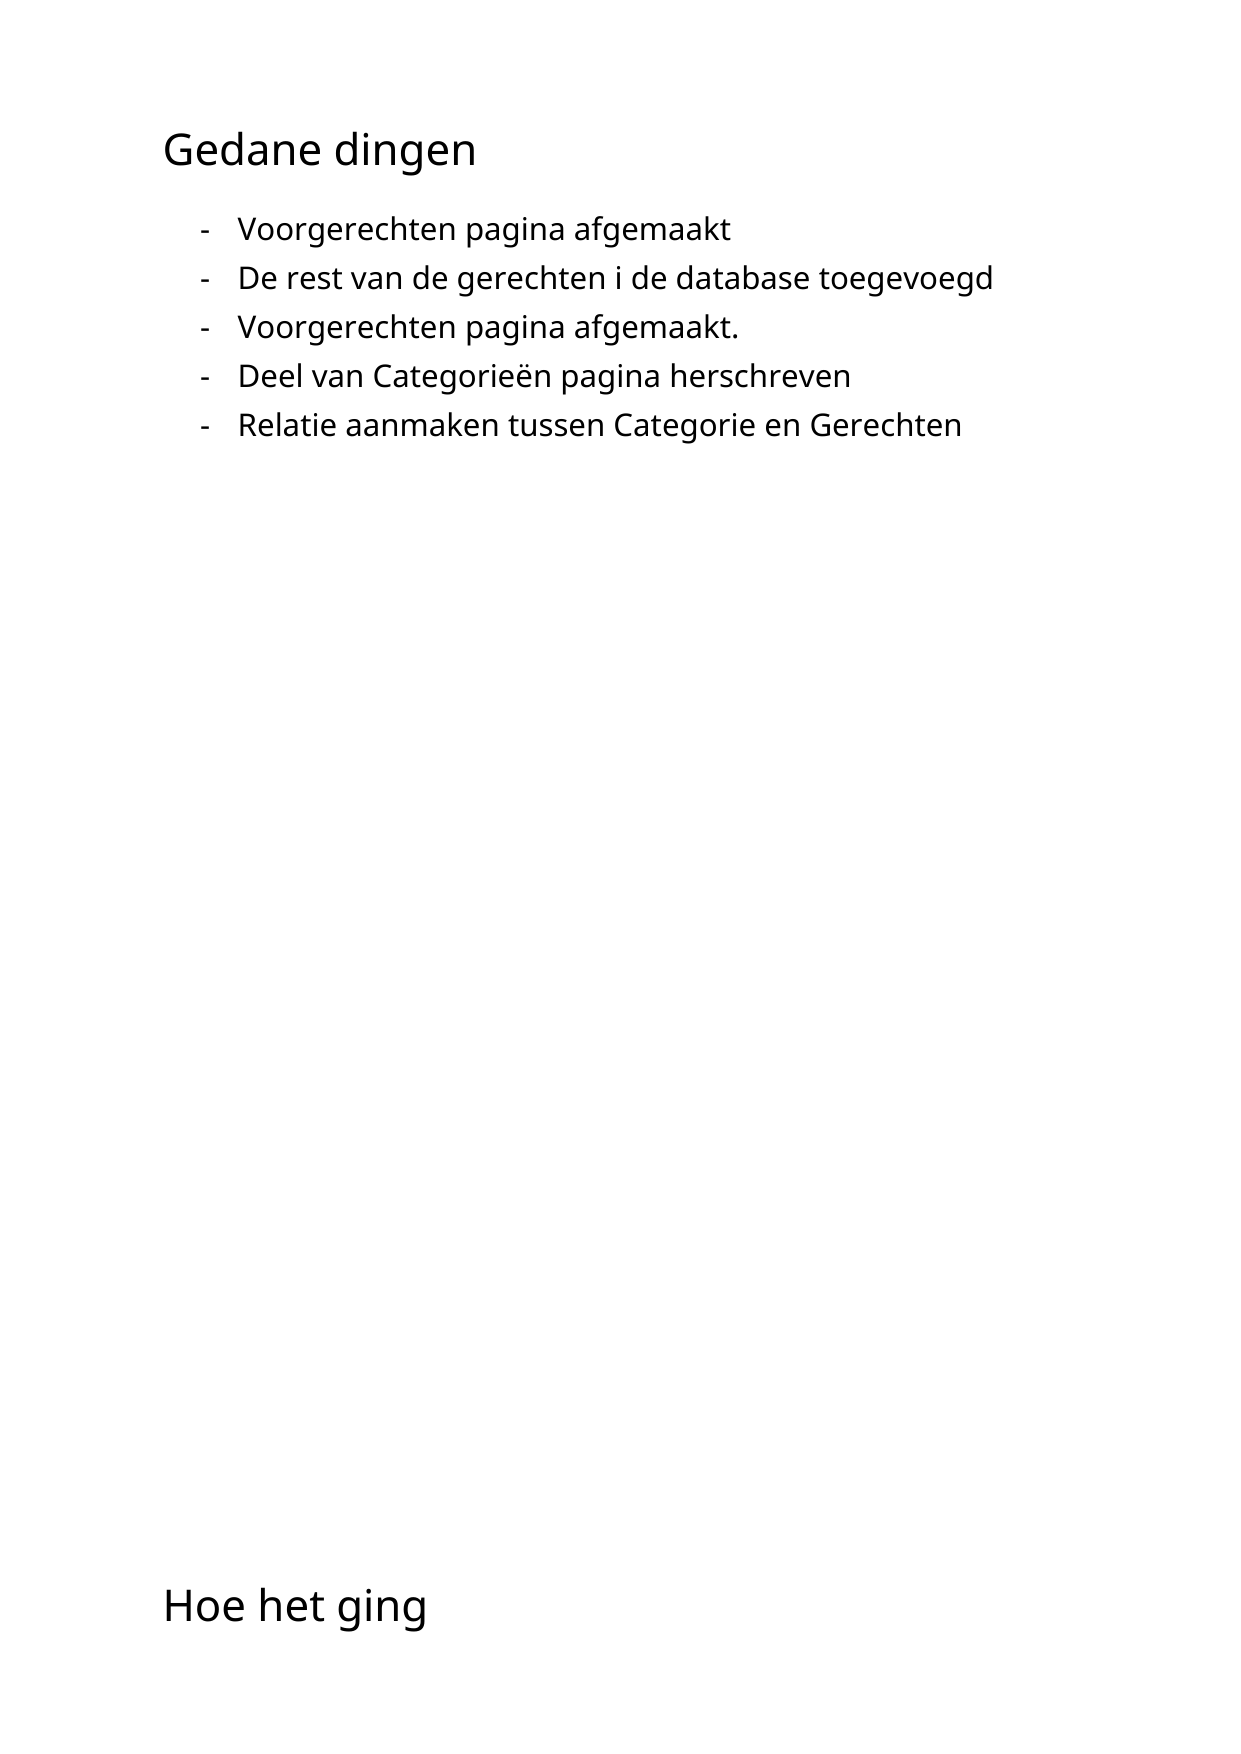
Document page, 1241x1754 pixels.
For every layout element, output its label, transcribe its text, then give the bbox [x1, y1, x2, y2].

list Voorgerechten pagina afgemaakt. [200, 305, 1107, 348]
text Gedane dingen [162, 118, 1107, 178]
list Relatie aanmaken tussen Categorie en Gerechten [200, 403, 1107, 478]
list Deel van Categorieën pagina herschreven [200, 354, 1107, 397]
list De rest van de gerechten i de database toegevoegd [200, 256, 1107, 299]
list Voorgerechten pagina afgemaakt [200, 207, 1107, 250]
text Hoe het ging [162, 1574, 1107, 1634]
